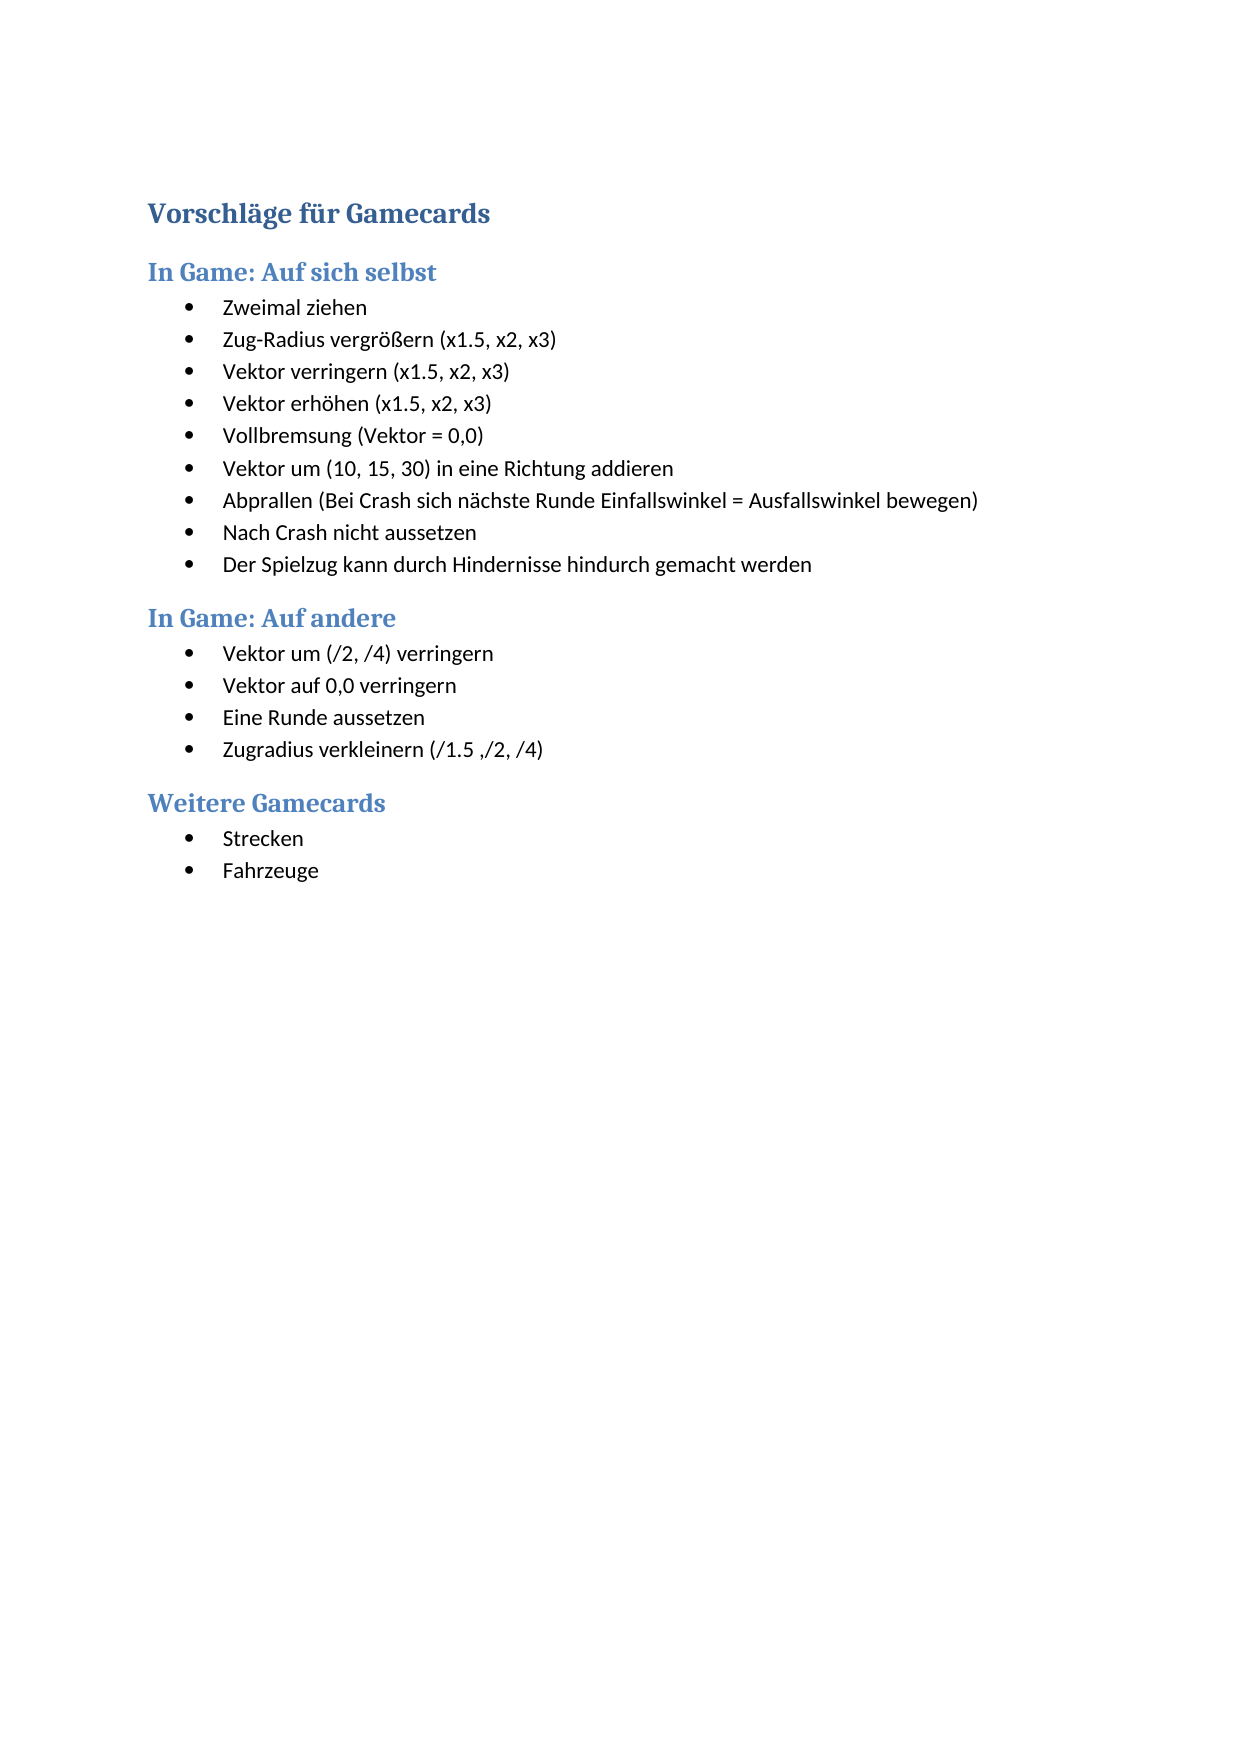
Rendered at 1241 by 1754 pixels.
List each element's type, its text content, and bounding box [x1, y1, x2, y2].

subtitle Weitere Gamecards [148, 788, 1093, 820]
list Vektor auf 0,0 verringern [185, 671, 1093, 699]
list Vollbremsung (Vektor = 0,0) [185, 421, 1093, 449]
list Zugradius verkleinern (/1.5 ,/2, /4) [185, 736, 1093, 763]
subtitle Vorschläge für Gamecards [148, 198, 1093, 231]
list Der Spielzug kann durch Hindernisse hindurch gemacht werden [185, 550, 1093, 578]
list Vektor erhöhen (x1.5, x2, x3) [185, 389, 1093, 417]
list Vektor um (/2, /4) verringern [185, 639, 1093, 667]
list Zweimal ziehen [185, 293, 1093, 321]
list Abprallen (Bei Crash sich nächste Runde Einfallswinkel = Ausfallswinkel bewegen) [185, 486, 1093, 514]
list Eine Runde aussetzen [185, 703, 1093, 731]
subtitle In Game: Auf sich selbst [148, 257, 1093, 288]
list Vektor verringern (x1.5, x2, x3) [185, 357, 1093, 385]
list Vektor um (10, 15, 30) in eine Richtung addieren [185, 454, 1093, 482]
list Fahrzeuge [185, 856, 1093, 884]
subtitle In Game: Auf andere [148, 603, 1093, 634]
list Nach Crash nicht aussetzen [185, 518, 1093, 546]
list Strecken [185, 824, 1093, 852]
list Zug-Radius vergrößern (x1.5, x2, x3) [185, 325, 1093, 353]
